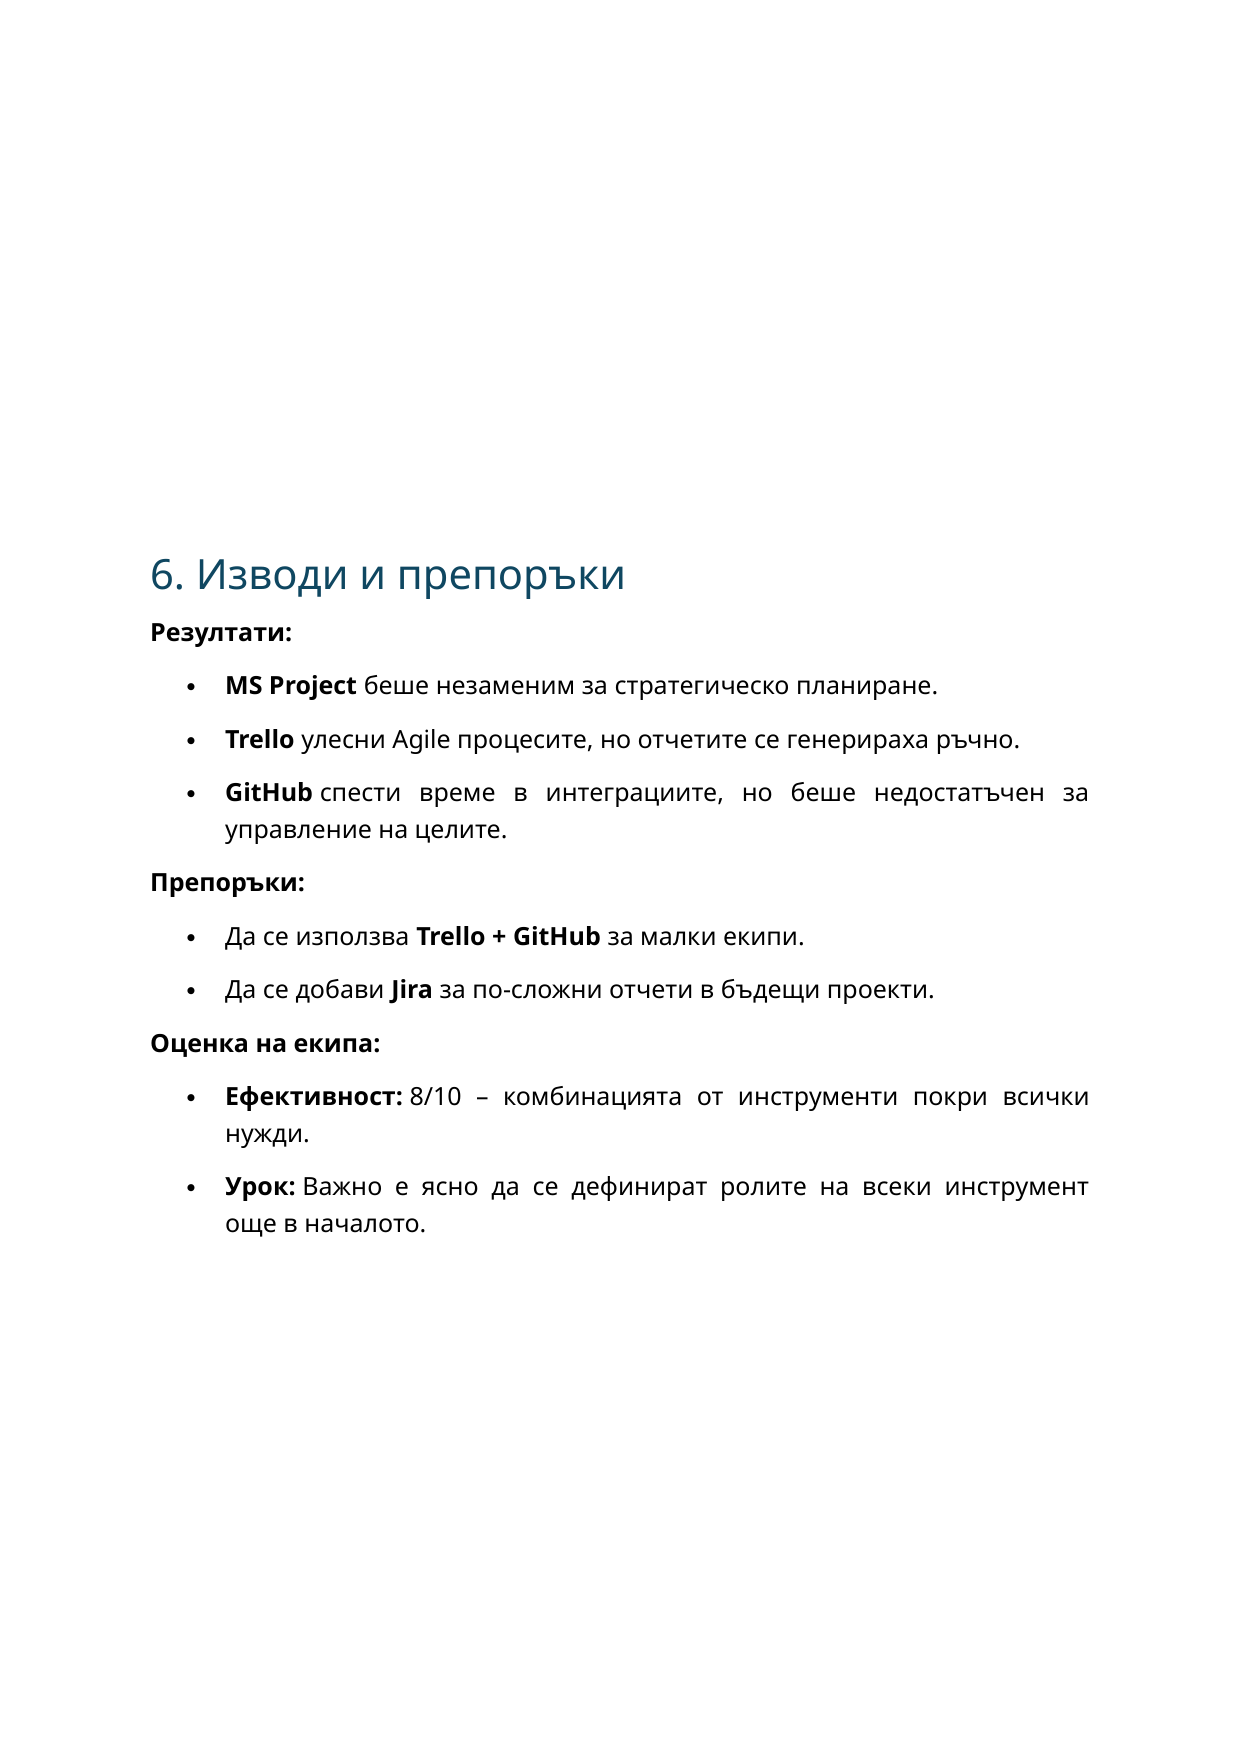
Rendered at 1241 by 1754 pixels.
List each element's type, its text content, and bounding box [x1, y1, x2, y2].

list Урок: Важно е ясно да се дефинират ролите на всеки инструмент още в началото. [187, 1169, 1090, 1240]
list Да се използва Trello + GitHub за малки екипи. [187, 918, 1090, 952]
text Препоръки: [150, 865, 1090, 899]
list Trello улесни Agile процесите, но отчетите се генерираха ръчно. [187, 721, 1090, 755]
list GitHub спести време в интеграциите, но беше недостатъчен за управление на целите. [187, 775, 1090, 846]
list Ефективност: 8/10 – комбинацията от инструменти покри всички нужди. [187, 1079, 1090, 1149]
text Резултати: [150, 614, 1090, 648]
subtitle 6. Изводи и препоръки [150, 545, 1090, 602]
list MS Project беше незаменим за стратегическо планиране. [187, 668, 1090, 702]
text Оценка на екипа: [150, 1025, 1090, 1059]
list Да се добави Jira за по-сложни отчети в бъдещи проекти. [187, 972, 1090, 1006]
